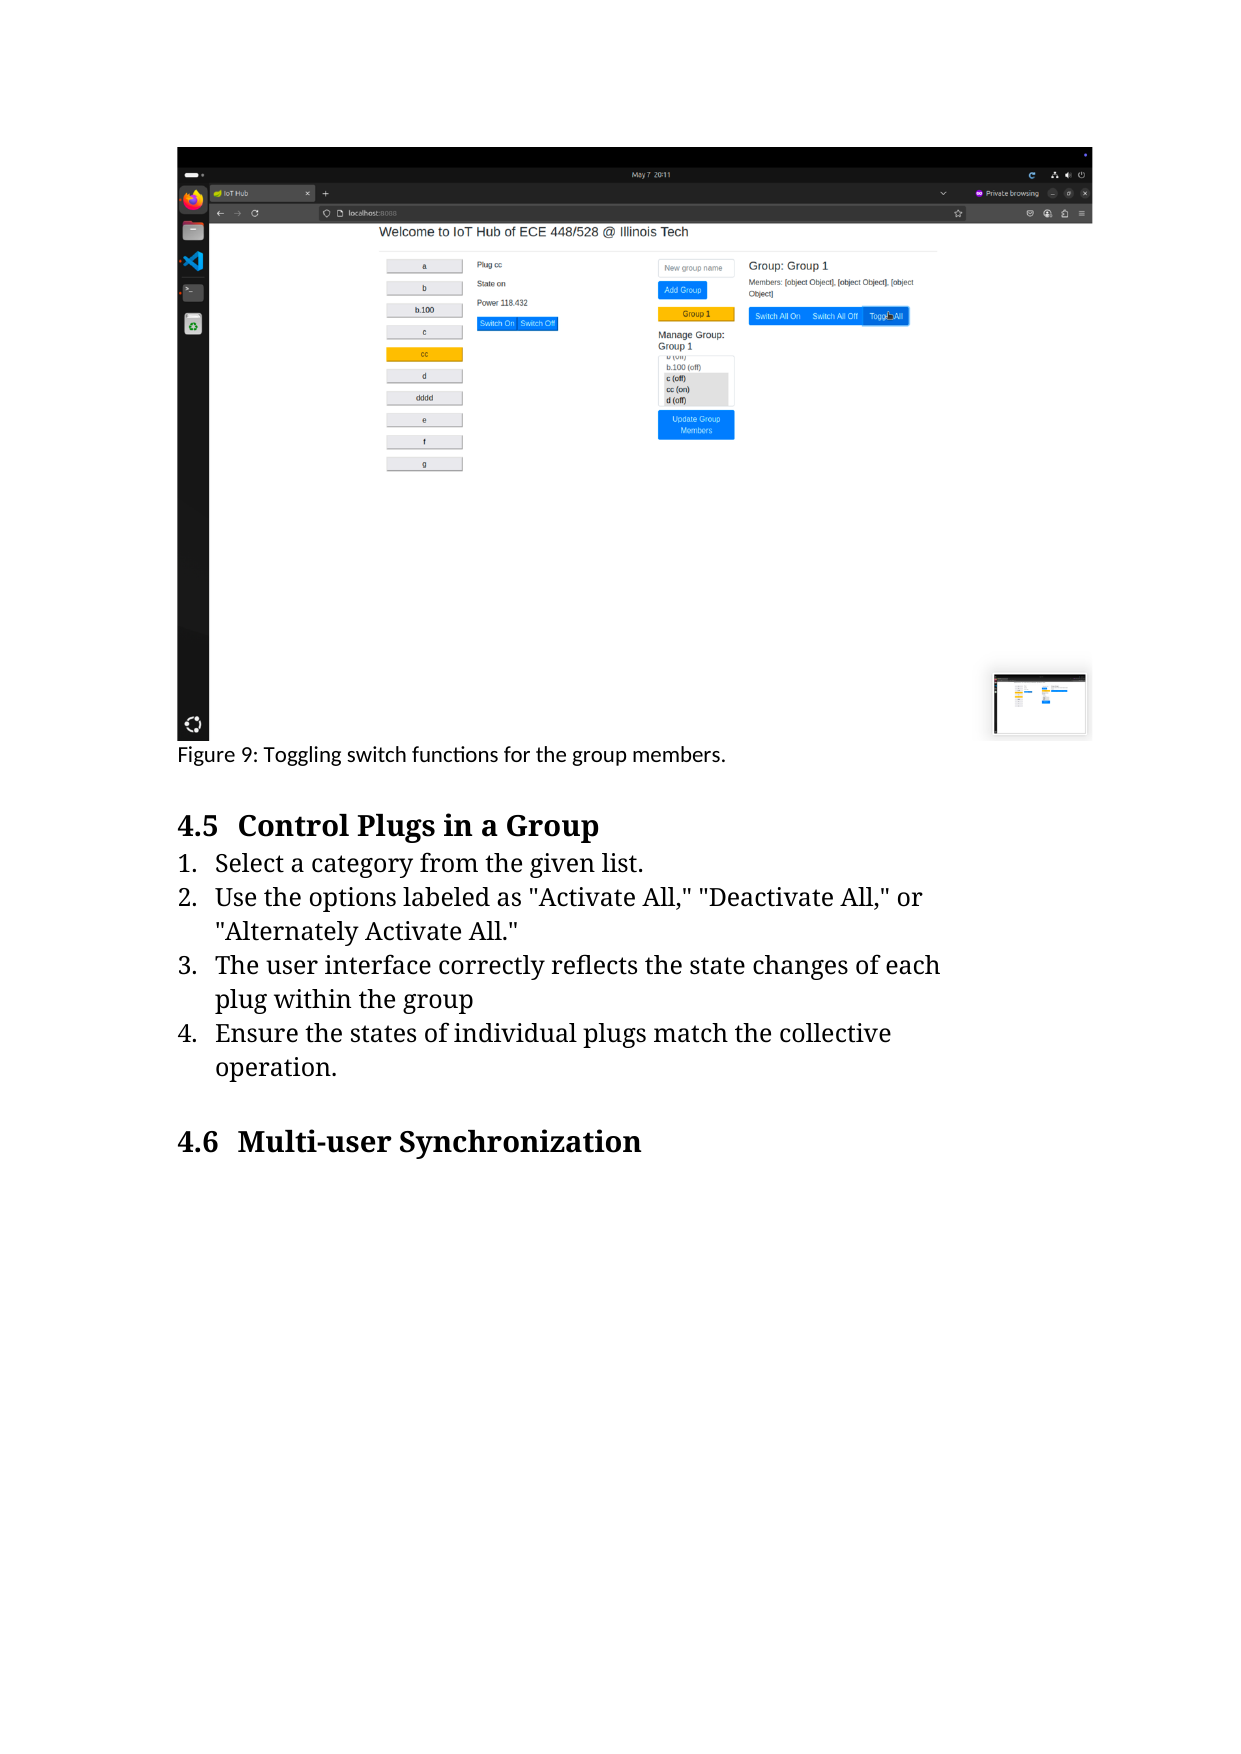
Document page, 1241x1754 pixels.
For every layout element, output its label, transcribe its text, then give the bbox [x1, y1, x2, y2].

list Use the options labeled as "Activate All," "Deactivate All," or "Alternately Activate All." [177, 879, 975, 948]
list Ensure the states of individual plugs match the collective operation. [177, 1016, 975, 1084]
list The user interface correctly reflects the state changes of each plug within the group [177, 948, 975, 1016]
text Figure 9: Toggling switch functions for the group members. [177, 741, 1092, 768]
picture [177, 147, 1093, 741]
subtitle Control Plugs in a Group [177, 806, 1034, 845]
subtitle Multi-user Synchronization [177, 883, 1034, 1161]
list Select a category from the given list. [177, 846, 975, 879]
